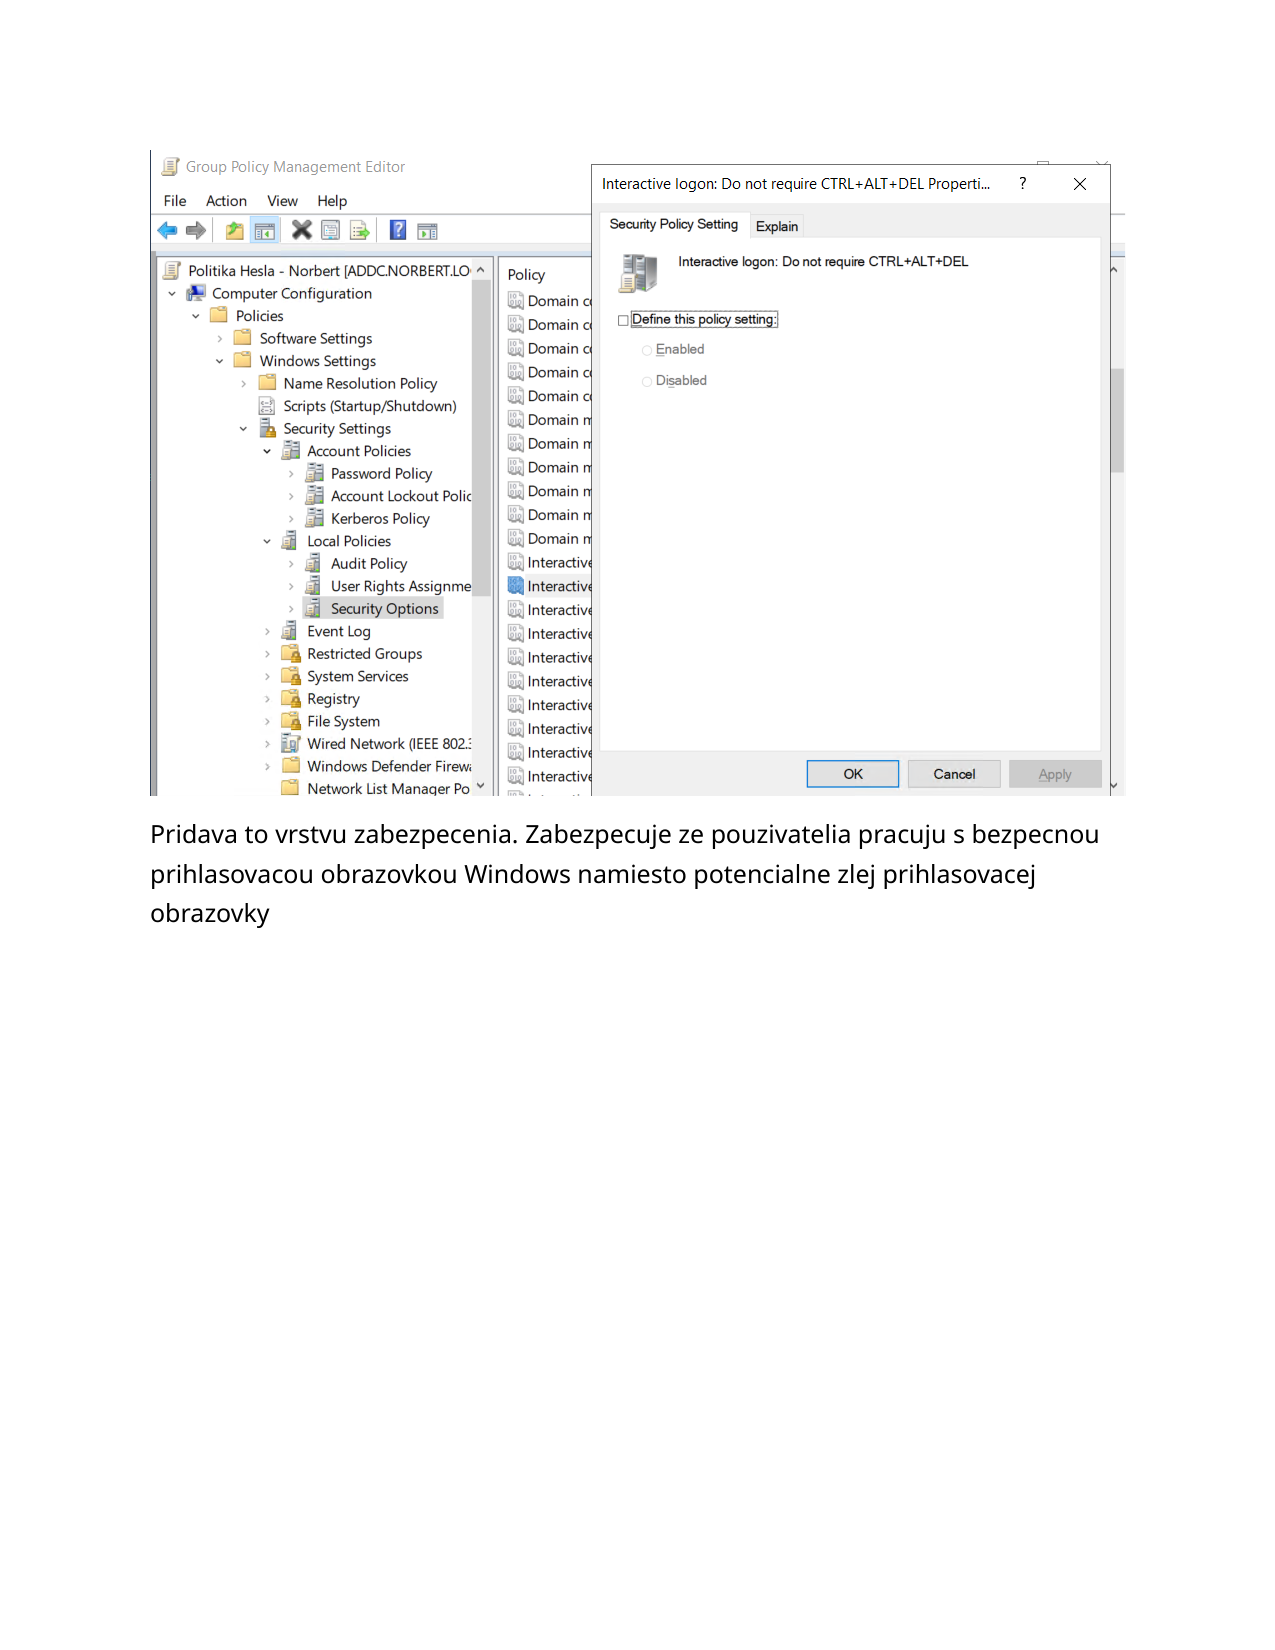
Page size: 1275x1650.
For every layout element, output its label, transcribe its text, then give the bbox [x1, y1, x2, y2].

text Pridava to vrstvu zabezpecenia. Zabezpecuje ze pouzivatelia pracuju s bezpecnou prihlasovacou obrazovkou Windows namiesto potencialne zlej prihlasovacej obrazovky [150, 817, 1125, 929]
picture [150, 150, 1125, 796]
